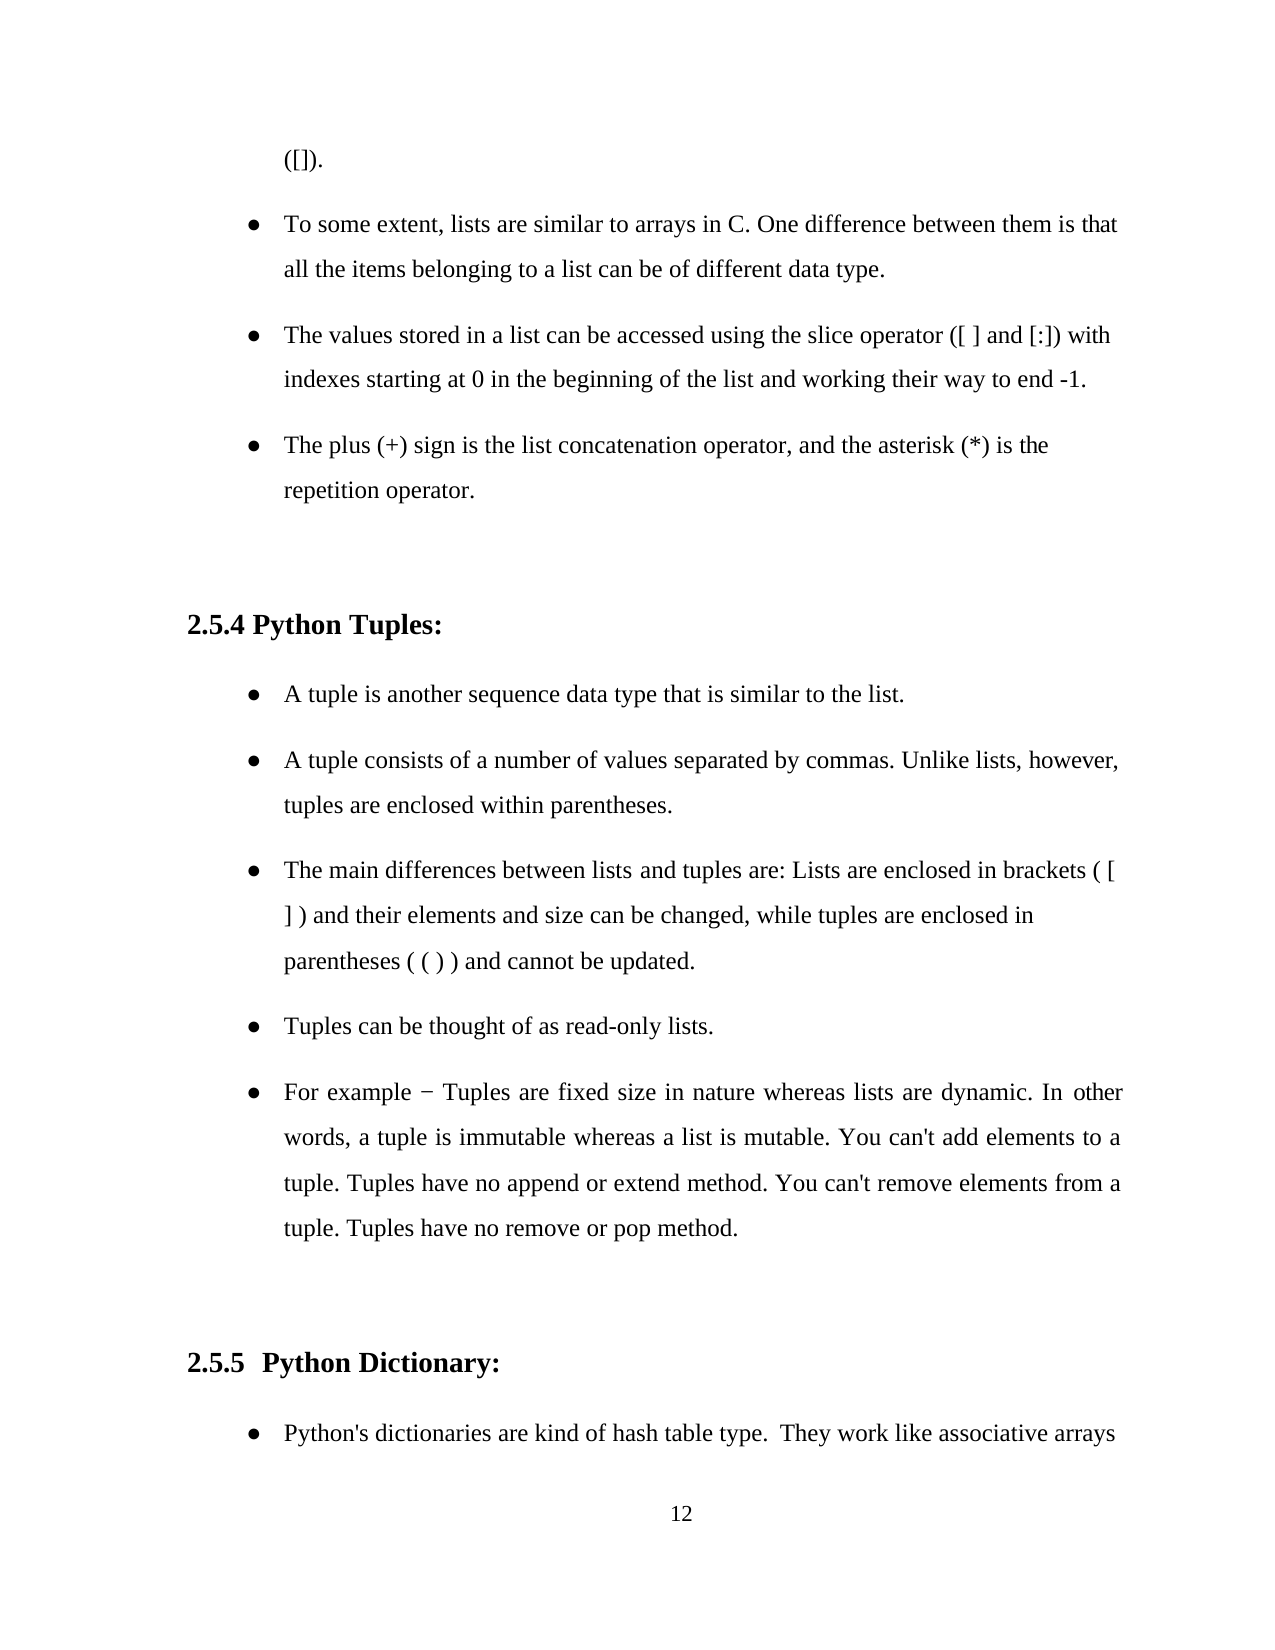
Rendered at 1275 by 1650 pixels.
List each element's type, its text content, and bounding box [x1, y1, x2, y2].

list The plus (+) sign is the list concatenation operator, and the asterisk (*) is the repetition operator. [246, 430, 1122, 503]
text ] ) and their elements and size can be changed, while tuples are enclosed in parentheses ( ( ) ) and cannot be updated. [284, 901, 1149, 975]
list Python's dictionaries are kind of hash table type. They work like associative arrays [246, 1418, 1250, 1446]
subtitle Python Dictionary: [187, 1345, 1250, 1379]
list A tuple consists of a number of values separated by commas. Unlike lists, however, tuples are enclosed within parentheses. [246, 745, 1123, 818]
text ([]). [284, 144, 1250, 173]
list To some extent, lists are similar to arrays in C. One difference between them is that all the items belonging to a list can be of different data type. [246, 209, 1122, 283]
list For example − Tuples are fixed size in nature whereas lists are dynamic. In other words, a tuple is immutable whereas a list is mutable. You can't add elements to a tuple. Tuples have no append or extend method. You can't remove elements from a tuple. Tuples have no remove or pop method. [246, 1077, 1123, 1242]
list The values stored in a list can be accessed using the slice operator ([ ] and [:]) with indexes starting at 0 in the beginning of the list and working their way to end -1. [246, 319, 1122, 393]
list Tuples can be thought of as read-only lists. [246, 1011, 1250, 1040]
list The main differences between lists and tuples are: Lists are enclosed in brackets ( [ [246, 855, 1250, 884]
list A tuple is another sequence data type that is similar to the list. [246, 679, 1250, 708]
subtitle Python Tuples: [187, 607, 1250, 640]
